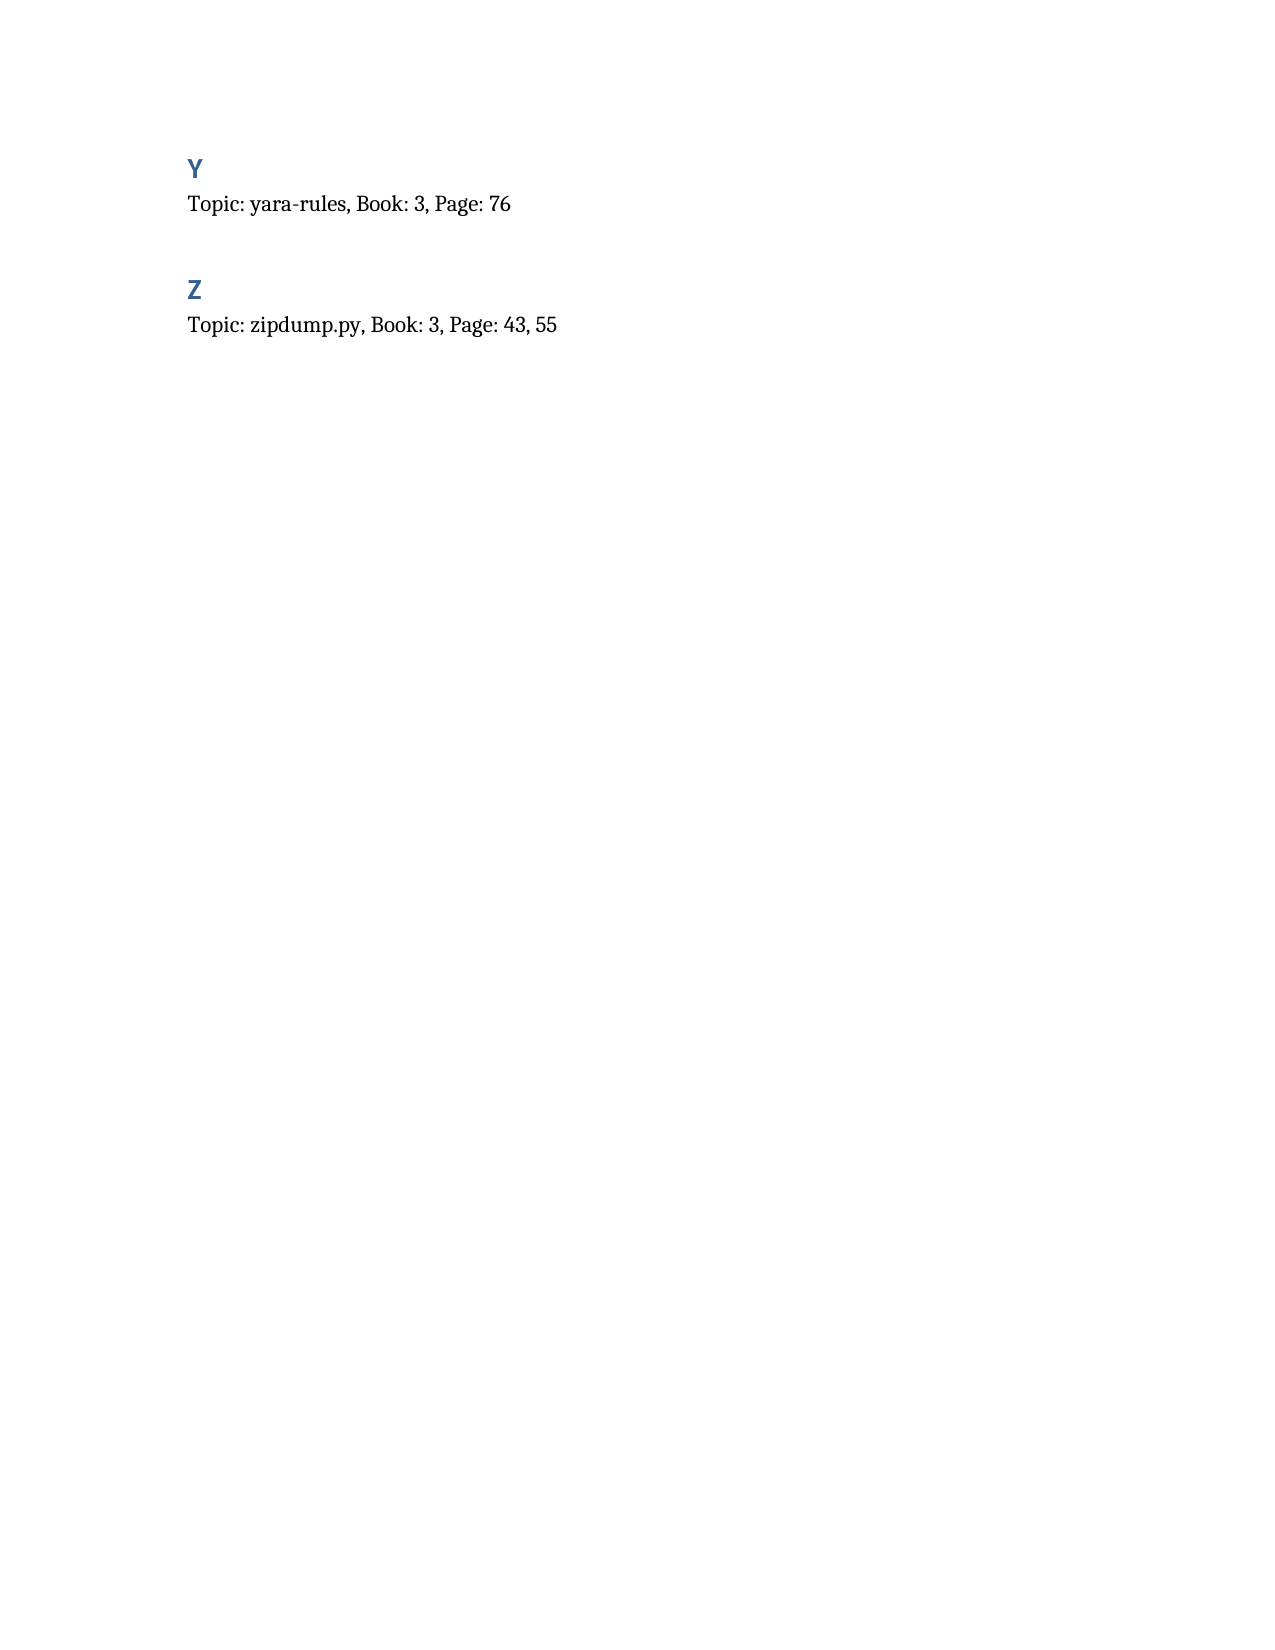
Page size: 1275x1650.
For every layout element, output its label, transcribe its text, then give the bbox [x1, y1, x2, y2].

subtitle Y [187, 150, 1087, 186]
text Topic: yara-rules, Book: 3, Page: 76 [187, 191, 1087, 217]
subtitle Z [187, 271, 1087, 307]
text Topic: zipdump.py, Book: 3, Page: 43, 55 [187, 312, 1087, 338]
